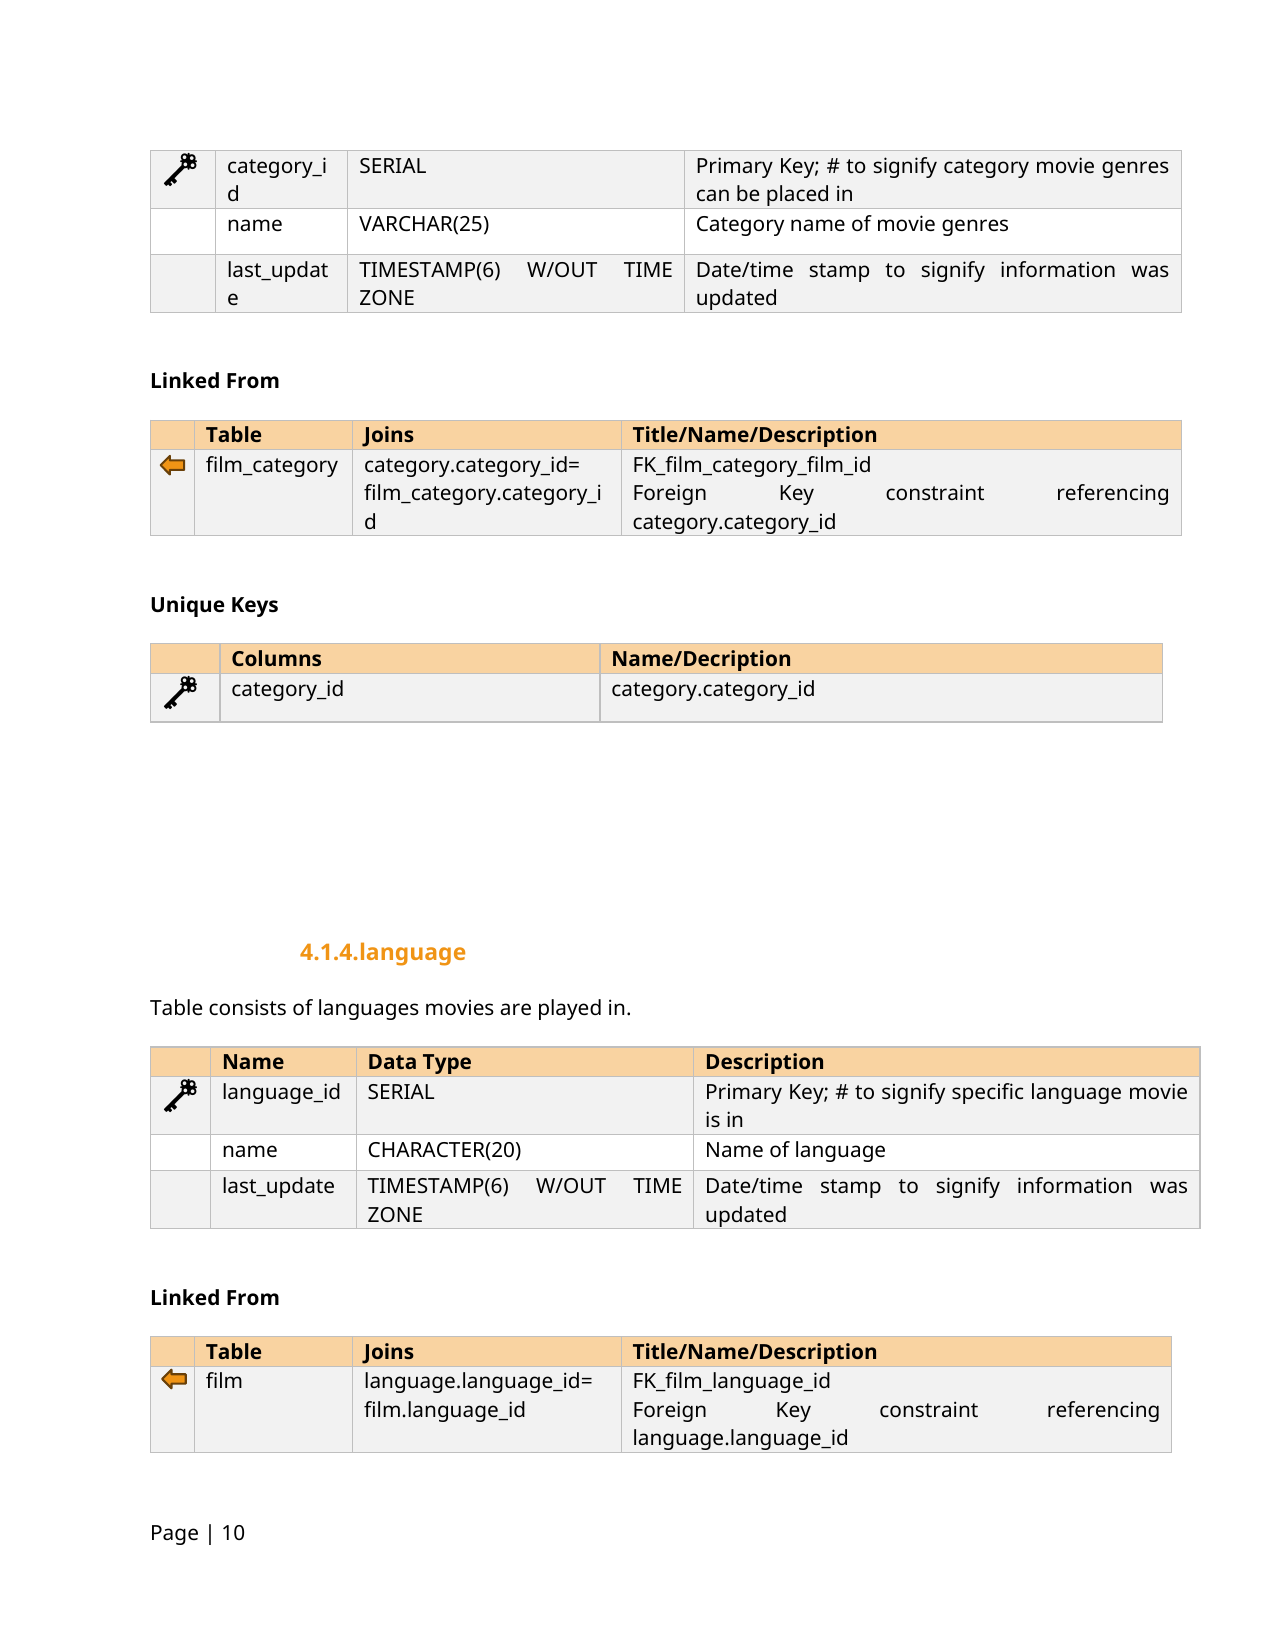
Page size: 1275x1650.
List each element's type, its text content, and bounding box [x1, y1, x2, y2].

table_cell [151, 1135, 210, 1170]
table_header Data Type [357, 1048, 693, 1076]
table_cell [151, 1077, 210, 1134]
table_cell language_id [211, 1077, 356, 1134]
table_cell Date/time stamp to signify information was updated [685, 255, 1181, 312]
table_cell [151, 450, 194, 535]
text 4.1.4.language [225, 936, 1125, 967]
table_cell category.category_id [601, 674, 1162, 721]
table_header [151, 644, 219, 673]
table_cell last_update [216, 255, 347, 312]
table_cell [151, 674, 219, 721]
table_cell FK_film_language_id Foreign Key constraint referencing language.language_id [622, 1367, 1171, 1452]
table_cell [151, 151, 215, 208]
table_header [151, 1048, 210, 1076]
table_header Columns [221, 644, 599, 673]
table_cell language.language_id= film.language_id [353, 1367, 621, 1452]
table_cell Primary Key; # to signify category movie genres can be placed in [685, 151, 1181, 208]
table_header [151, 421, 194, 449]
table_cell Date/time stamp to signify information was updated [694, 1171, 1199, 1228]
table_cell category_id [221, 674, 599, 721]
text Unique Keys [150, 590, 1125, 618]
picture [161, 673, 200, 712]
table_cell name [211, 1135, 356, 1170]
table_cell Primary Key; # to signify specific language movie is in [694, 1077, 1199, 1134]
table_header Title/Name/Description [622, 1337, 1171, 1366]
table_cell TIMESTAMP(6) W/OUT TIME ZONE [348, 255, 684, 312]
picture [161, 1077, 200, 1115]
table_cell [151, 255, 215, 312]
table_cell SERIAL [348, 151, 684, 208]
table_header Name [211, 1048, 356, 1076]
table_cell FK_film_category_film_id Foreign Key constraint referencing category.category_id [622, 450, 1181, 535]
table_cell SERIAL [357, 1077, 693, 1134]
table_header Joins [353, 1337, 621, 1366]
table_header Joins [353, 421, 621, 449]
table_cell category.category_id= film_category.category_id [353, 450, 621, 535]
table_header Title/Name/Description [622, 421, 1181, 449]
table_cell name [216, 209, 347, 254]
text Table consists of languages movies are played in. [150, 993, 1125, 1021]
text Linked From [150, 1283, 1125, 1311]
table_header [151, 1337, 194, 1366]
table_header Table [195, 421, 352, 449]
table_cell CHARACTER(20) [357, 1135, 693, 1170]
table_cell [151, 209, 215, 254]
table_cell film [195, 1367, 352, 1452]
table_cell category_id [216, 151, 347, 208]
text Linked From [150, 366, 1125, 394]
table_header Description [694, 1048, 1199, 1076]
picture [161, 151, 200, 189]
table_cell [151, 1171, 210, 1228]
table_cell Name of language [694, 1135, 1199, 1170]
table_header Table [195, 1337, 352, 1366]
table_cell last_update [211, 1171, 356, 1228]
table_cell film_category [195, 450, 352, 535]
table_cell Category name of movie genres [685, 209, 1181, 254]
table_cell [151, 1367, 194, 1452]
table_header Name/Decription [601, 644, 1162, 673]
table_cell TIMESTAMP(6) W/OUT TIME ZONE [357, 1171, 693, 1228]
table_cell VARCHAR(25) [348, 209, 684, 254]
